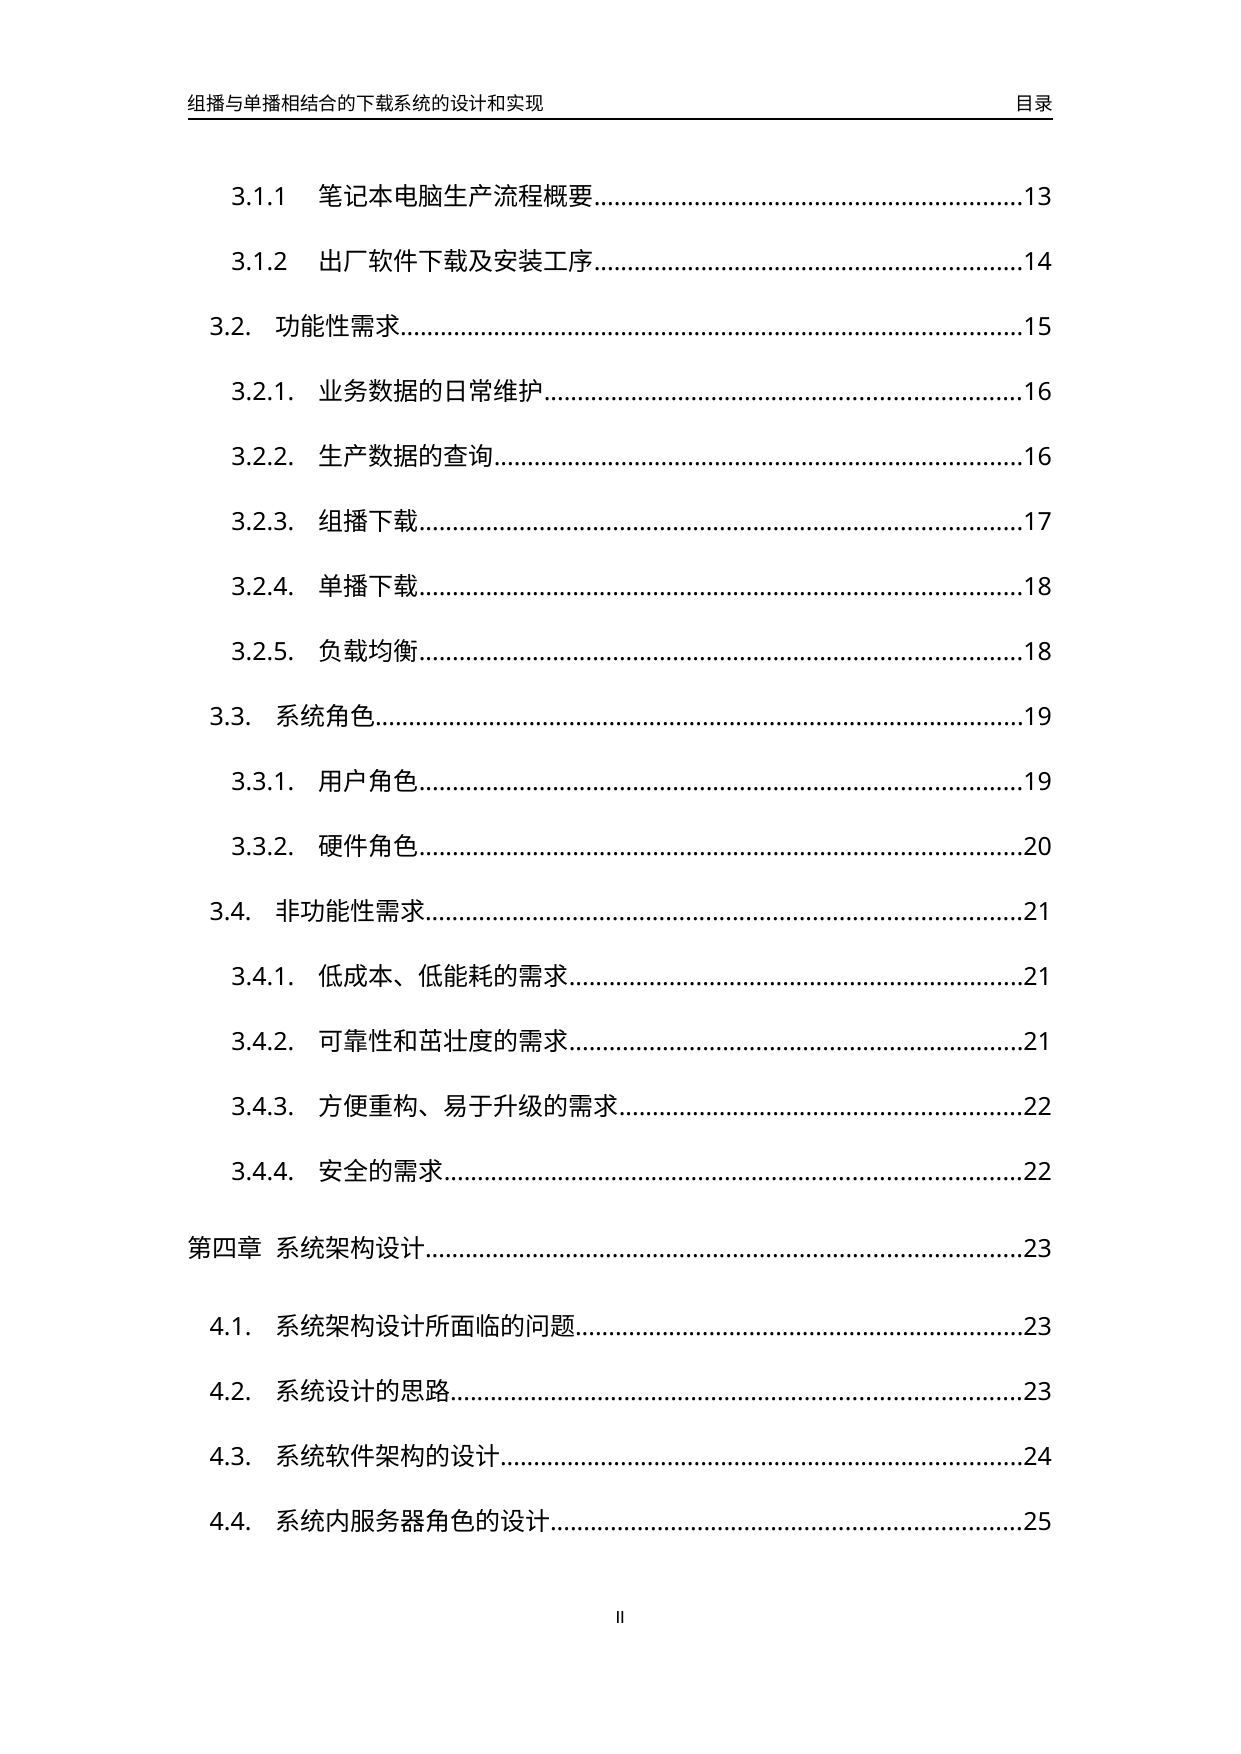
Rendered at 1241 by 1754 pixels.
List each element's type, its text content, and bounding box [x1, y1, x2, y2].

text 3.2.2. 生产数据的查询 16 [231, 422, 1053, 487]
text 3.4.3. 方便重构、易于升级的需求 22 [231, 1072, 1053, 1137]
text 3.1.1 笔记本电脑生产流程概要 13 [231, 162, 1053, 227]
text 3.3.1. 用户角色 19 [231, 747, 1053, 812]
text 3.3.2. 硬件角色 20 [231, 812, 1053, 877]
text 3.4.4. 安全的需求 22 [231, 1137, 1053, 1202]
text 4.4. 系统内服务器角色的设计 25 [209, 1487, 1053, 1552]
text 3.2. 功能性需求 15 [209, 292, 1053, 357]
text 3.2.4. 单播下载 18 [231, 552, 1053, 617]
text 3.2.3. 组播下载 17 [231, 487, 1053, 552]
text 第四章 系统架构设计 23 [187, 1214, 1053, 1279]
text 3.1.2 出厂软件下载及安装工序 14 [231, 227, 1053, 292]
text 3.4.1. 低成本、低能耗的需求 21 [231, 942, 1053, 1007]
text 3.2.5. 负载均衡 18 [231, 617, 1053, 682]
text 3.3. 系统角色 19 [209, 682, 1053, 747]
text 4.1. 系统架构设计所面临的问题 23 [209, 1292, 1053, 1357]
text 3.4.2. 可靠性和茁壮度的需求 21 [231, 1007, 1053, 1072]
text 4.2. 系统设计的思路 23 [209, 1357, 1053, 1422]
text 3.4. 非功能性需求 21 [209, 877, 1053, 942]
text 3.2.1. 业务数据的日常维护 16 [231, 357, 1053, 422]
text 4.3. 系统软件架构的设计 24 [209, 1422, 1053, 1487]
